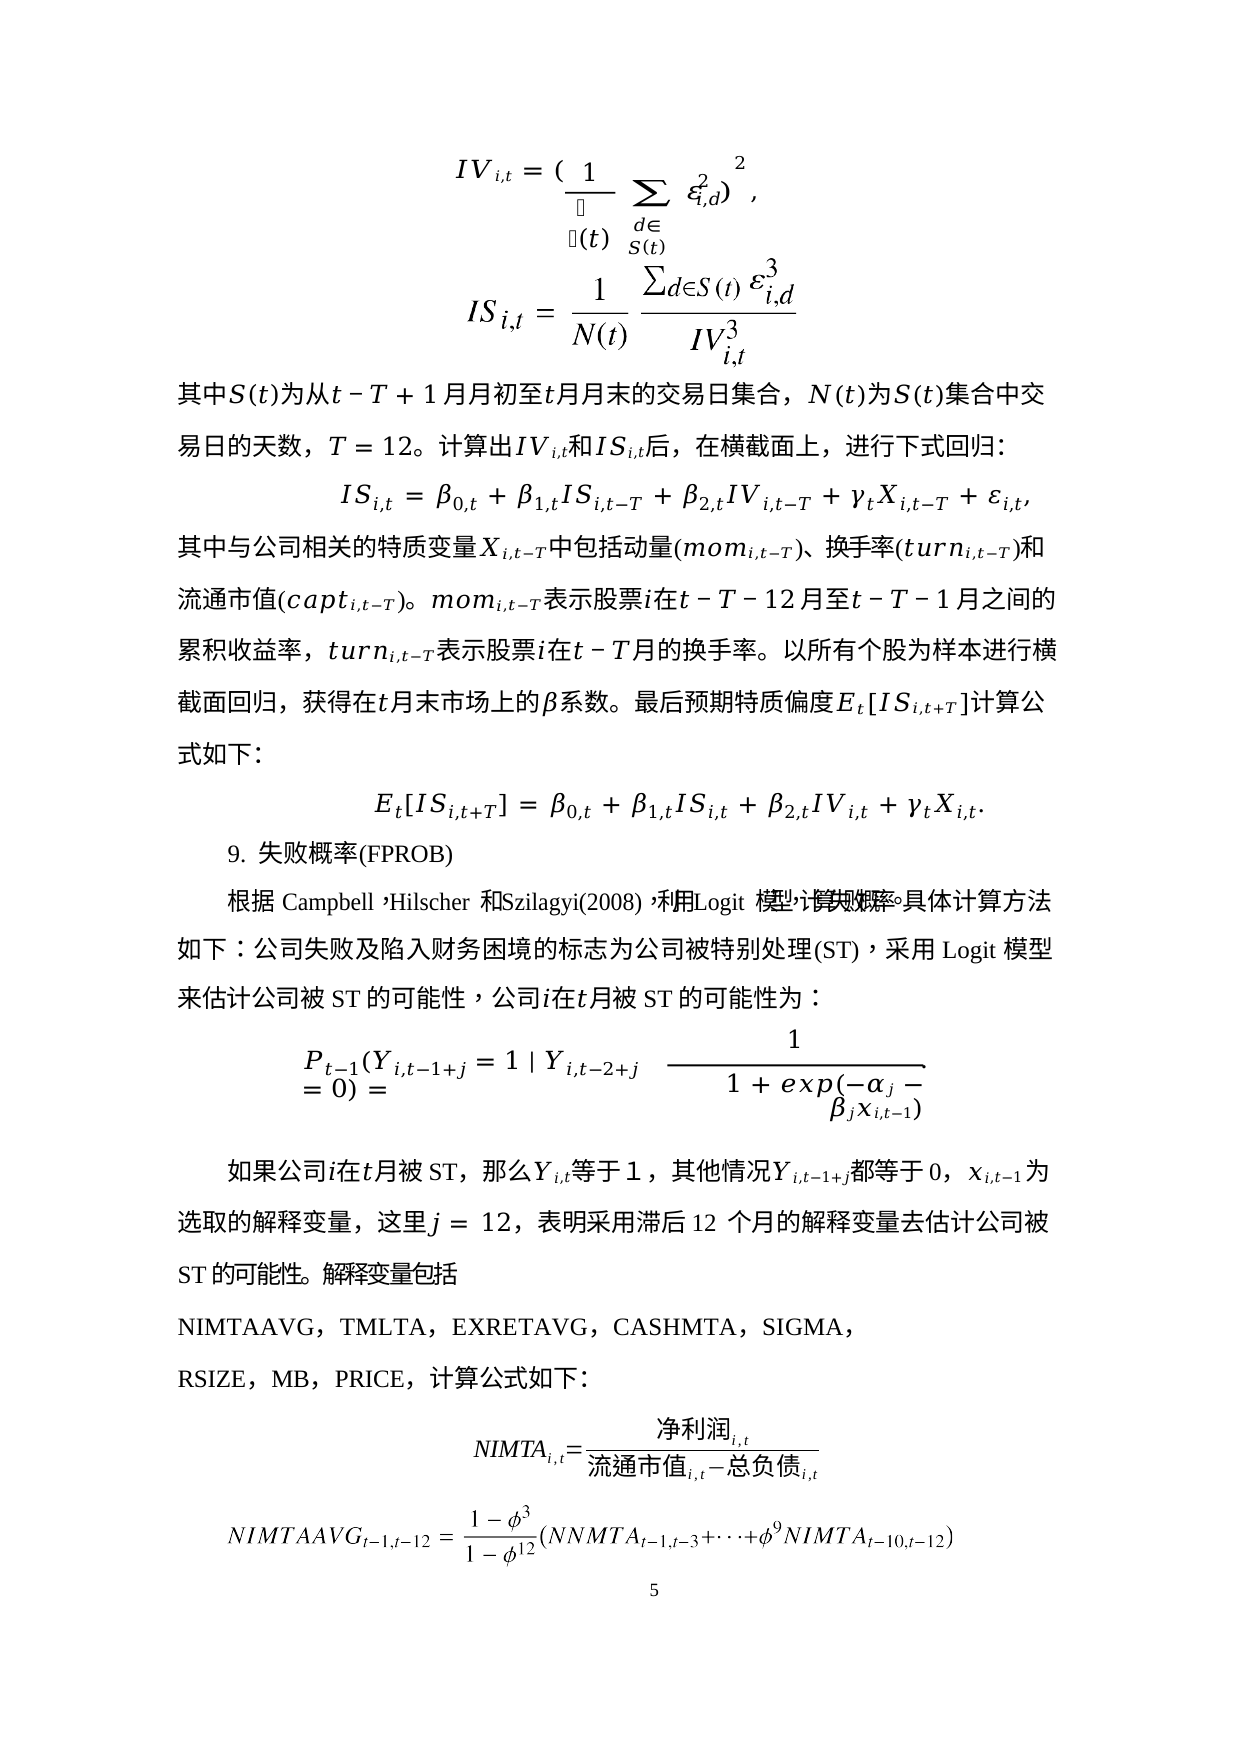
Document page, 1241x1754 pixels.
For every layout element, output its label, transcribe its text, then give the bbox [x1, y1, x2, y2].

list 失败概率(FPROB) [227, 836, 1098, 870]
text 𝑁(𝑡) [567, 194, 615, 253]
text 其中与公司相关的特质变量𝑋𝑖,𝑡−𝑇中包括动量(𝑚𝑜𝑚𝑖,𝑡−𝑇)、换手率(𝑡𝑢𝑟𝑛𝑖,𝑡−𝑇)和流通市值(𝑐𝑎𝑝𝑡𝑖,𝑡−𝑇)。𝑚𝑜𝑚𝑖,𝑡−𝑇表示股票𝑖在𝑡 − 𝑇 − 12月至𝑡 − 𝑇 − 1月之间的累积收益率，𝑡𝑢𝑟𝑛𝑖,𝑡−𝑇表示股票𝑖在𝑡 − 𝑇月的换手率。以所有个股为样本进行横截面回归，获得在𝑡月末市场上的𝛽系数。最后预期特质偏度𝐸𝑡[𝐼𝑆𝑖,𝑡+𝑇]计算公式如下： [177, 527, 1066, 771]
text 𝑑∈𝑆(𝑡) [619, 214, 675, 258]
text 𝐼𝑆𝑖,𝑡 = 𝛽0,𝑡 + 𝛽1,𝑡𝐼𝑆𝑖,𝑡−𝑇 + 𝛽2,𝑡𝐼𝑉𝑖,𝑡−𝑇 + 𝛾𝑡𝑋𝑖,𝑡−𝑇 + 𝜀𝑖,𝑡, [338, 479, 1098, 515]
text 𝑖,𝑑 [696, 191, 1098, 209]
text ∑ [629, 175, 665, 205]
text 根据 Campbell，Hilscher 和 Szilagyi(2008)，利用 Logit 模型，计算失败概率。具体计算方法如下：公司失败及陷入财务困境的标志为公司被特别处理(ST)，采用 Logit 模型来估计公司被 ST 的可能性，公司𝑖在𝑡月被 ST 的可能性为： [177, 883, 1054, 1015]
text 𝑃𝑡−1(𝑌𝑖,𝑡−1+𝑗 = 1 ∣ 𝑌𝑖,𝑡−2+𝑗 = 0) = [302, 1053, 660, 1110]
text 2 [697, 173, 1098, 191]
text 如果公司𝑖在𝑡月被 ST，那么𝑌𝑖,𝑡等于１，其他情况𝑌𝑖,𝑡−1+𝑗都等于 0，𝑥𝑖,𝑡−1为选取的解释变量，这里𝑗 = 12，表明采用滞后 12 个月的解释变量去估计公司被 ST的可能性。解释变量包括 NIMTAAVG，TMLTA，EXRETAVG，CASHMTA，SIGMA， RSIZE，MB，PRICE，计算公式如下： [177, 1151, 1066, 1394]
text 1 [164, 1029, 802, 1053]
text 其中𝑆(𝑡)为从𝑡 − 𝑇 + 1月月初至𝑡月月末的交易日集合，𝑁(𝑡)为𝑆(𝑡)集合中交易日的天数，𝑇 = 12。计算出𝐼𝑉𝑖,𝑡和𝐼𝑆𝑖,𝑡后，在横截面上，进行下式回归： [177, 374, 1053, 462]
text 1 + 𝑒𝑥𝑝(−𝛼𝑗 − 𝛽𝑗𝑥𝑖,𝑡−1) [664, 1073, 924, 1122]
text 𝐼𝑉𝑖,𝑡 = ( [164, 154, 565, 184]
text . [664, 1053, 929, 1073]
text 𝐸𝑡[𝐼𝑆𝑖,𝑡+𝑇] = 𝛽0,𝑡 + 𝛽1,𝑡𝐼𝑆𝑖,𝑡 + 𝛽2,𝑡𝐼𝑉𝑖,𝑡 + 𝛾𝑡𝑋𝑖,𝑡. [372, 787, 1098, 823]
text 2 [734, 154, 1098, 173]
text 1 [582, 156, 599, 186]
picture [227, 1505, 953, 1567]
picture [467, 258, 797, 368]
